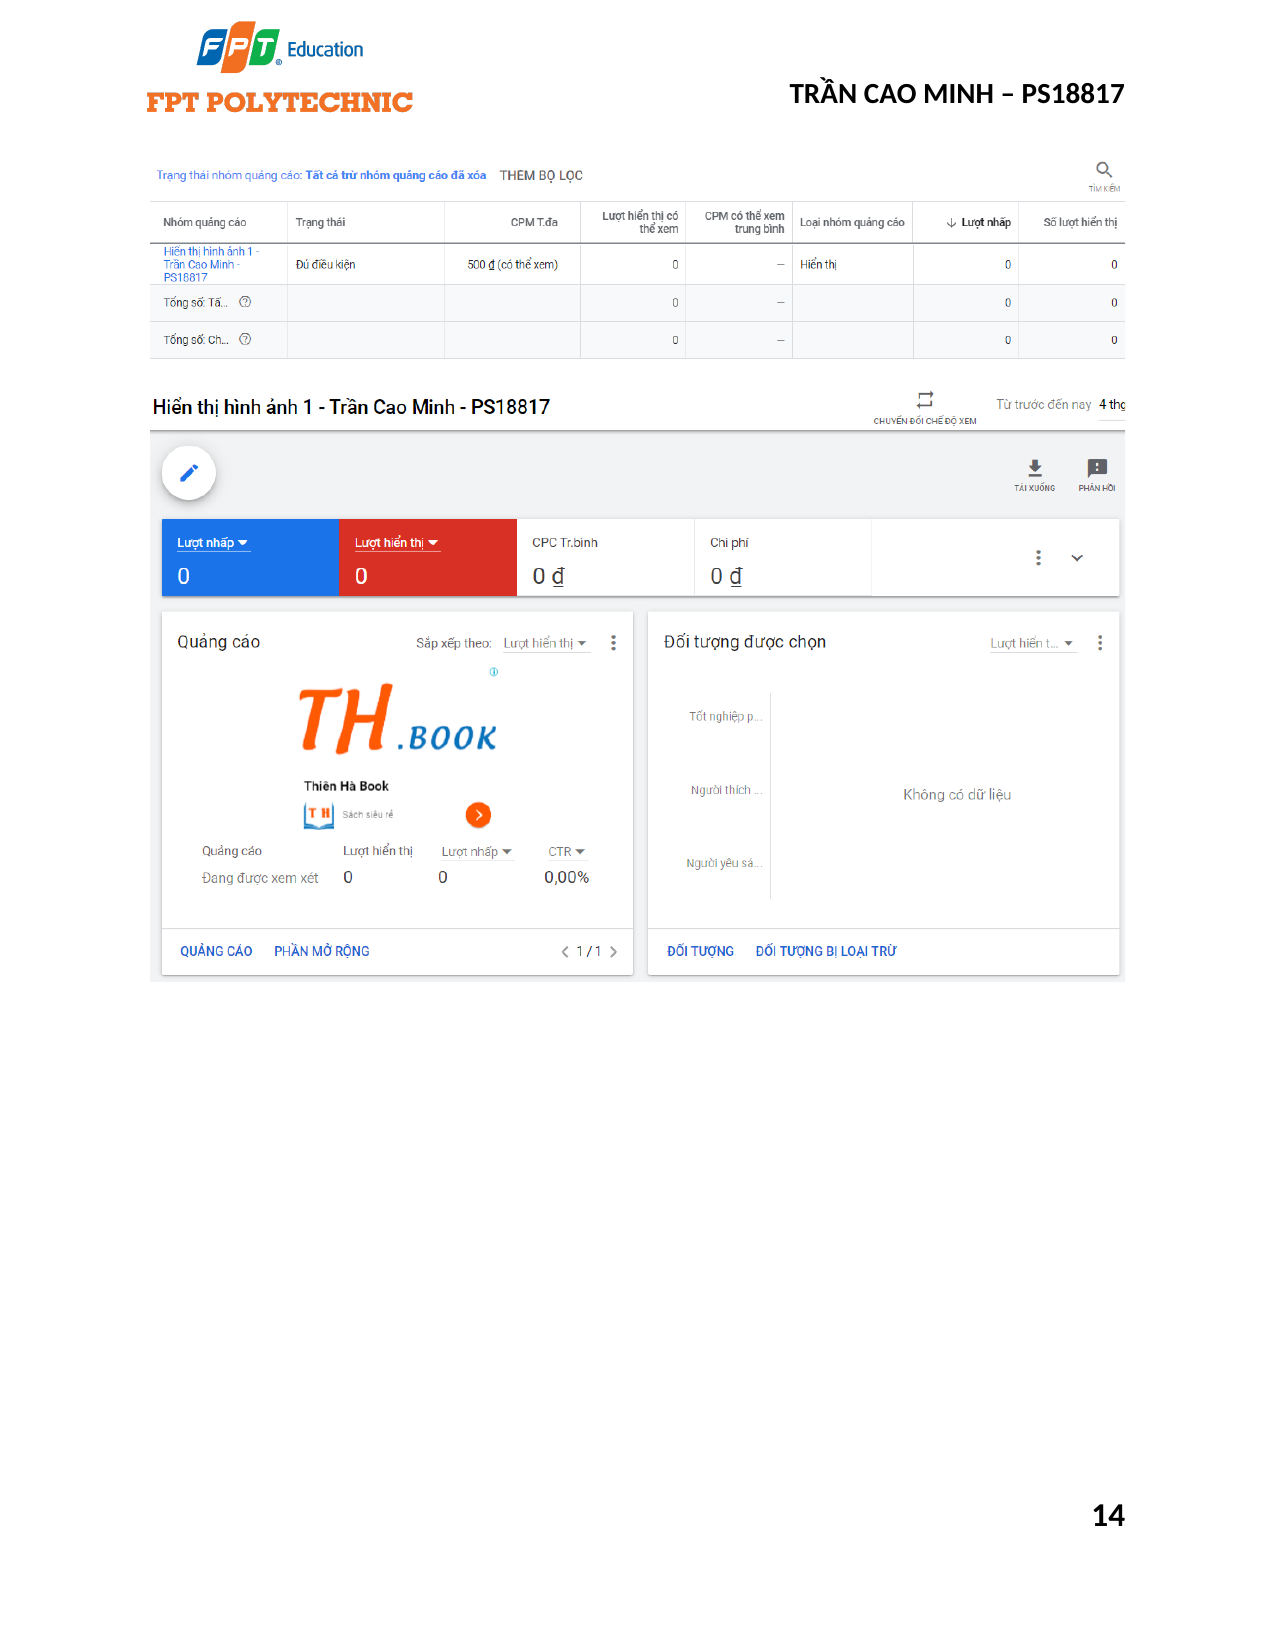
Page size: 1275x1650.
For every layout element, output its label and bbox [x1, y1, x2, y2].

picture [137, 12, 422, 121]
picture [150, 150, 1125, 362]
picture [150, 380, 1125, 982]
